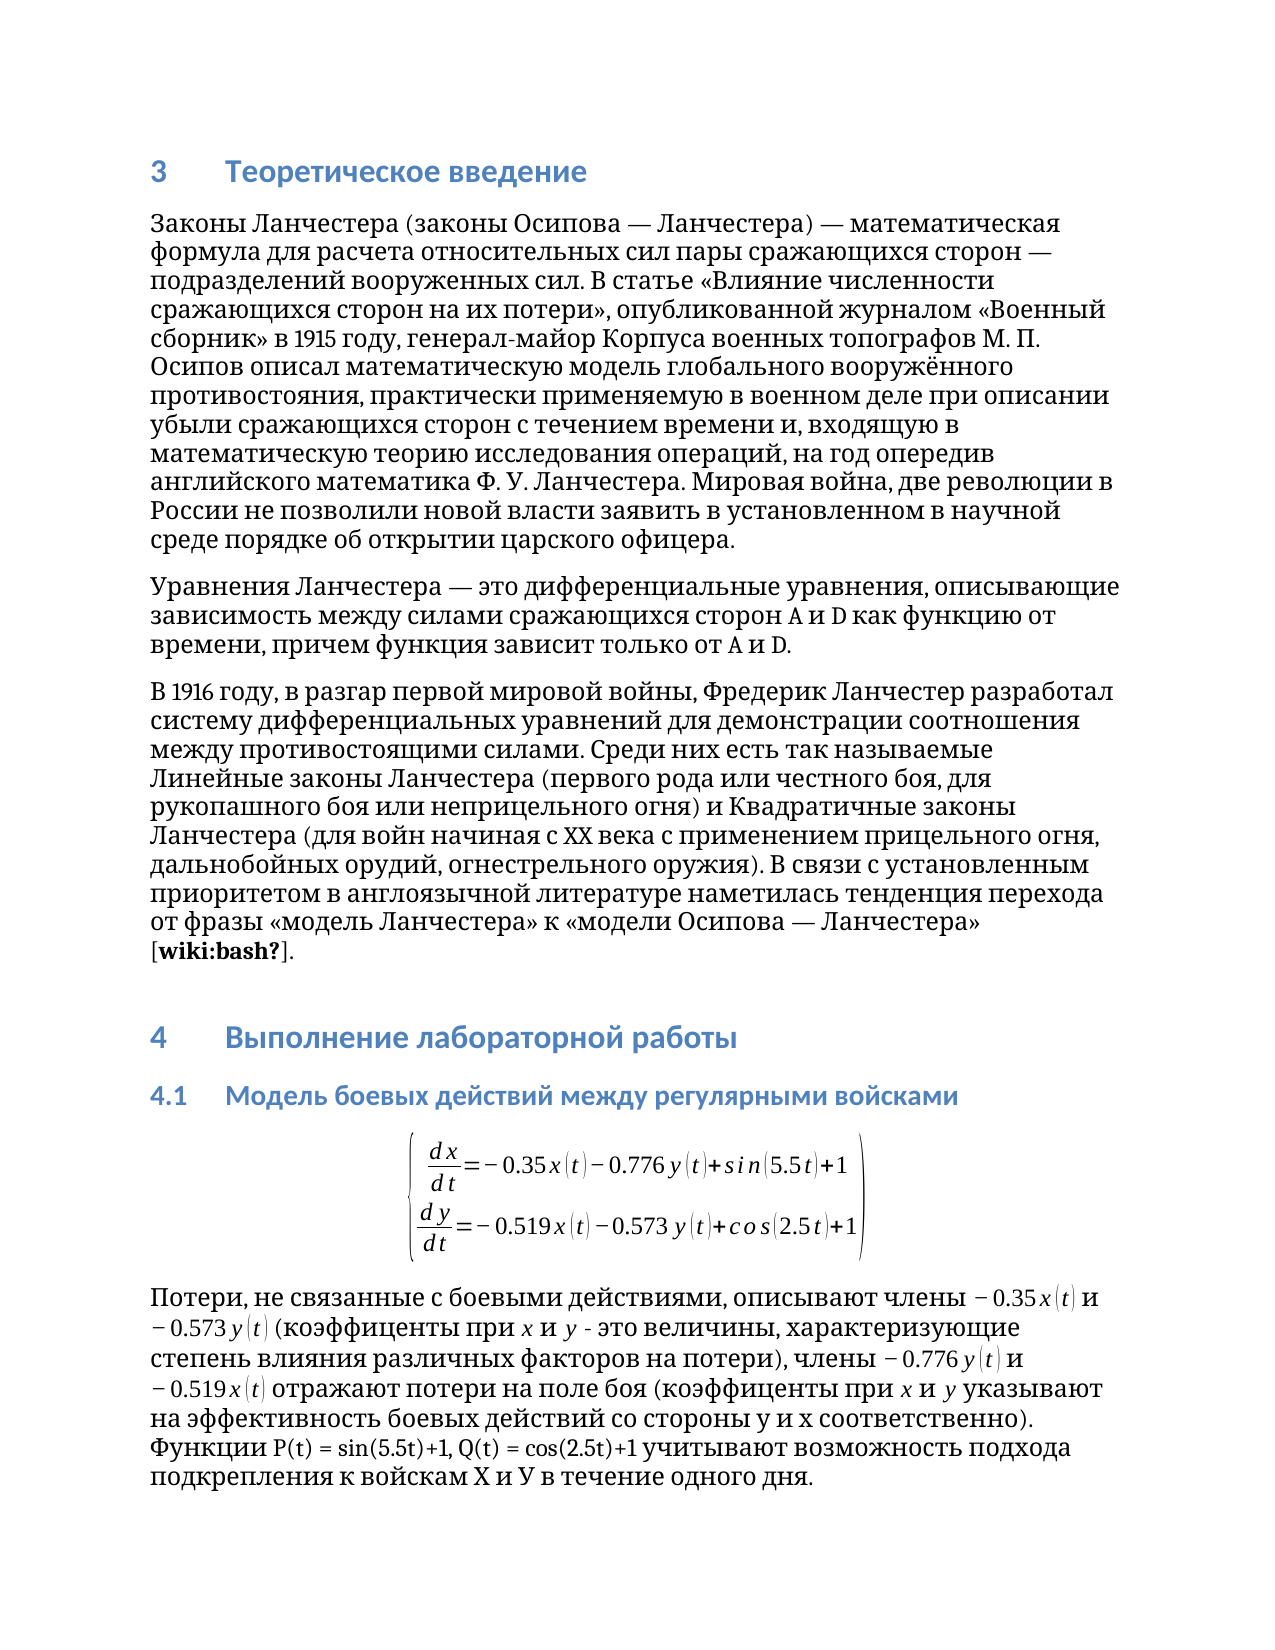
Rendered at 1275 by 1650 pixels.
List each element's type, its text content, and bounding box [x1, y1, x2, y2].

subtitle 4 Выполнение лабораторной работы [150, 1016, 1125, 1056]
subtitle 3 Теоретическое введение [150, 150, 1125, 191]
text В 1916 году, в разгар первой мировой войны, Фредерик Ланчестер разработал систему дифференциальных уравнений для демонстрации соотношения между противостоящими силами. Среди них есть так называемые Линейные законы Ланчестера (первого рода или честного боя, для рукопашного боя или неприцельного огня) и Квадратичные законы Ланчестера (для войн начиная с XX века с применением прицельного огня, дальнобойных орудий, огнестрельного оружия). В связи с установленным приоритетом в англоязычной литературе наметилась тенденция перехода от фразы «модель Ланчестера» к «модели Осипова — Ланчестера» [wiki:bash?]. [150, 678, 1125, 966]
text Потери, не связанные с боевыми действиями, описывают члены и (коэффиценты при и - это величины, характеризующие степень влияния различных факторов на потери), члены и отражают потери на поле боя (коэффиценты при и указывают на эффективность боевых действий со стороны у и х соответственно). Функции P(t) = sin(5.5t)+1, Q(t) = cos(2.5t)+1 учитывают возможность подхода подкрепления к войскам Х и У в течение одного дня. [150, 1283, 1125, 1491]
text Законы Ланчестера (законы Осипова — Ланчестера) — математическая формула для расчета относительных сил пары сражающихся сторон — подразделений вооруженных сил. В статье «Влияние численности сражающихся сторон на их потери», опубликованной журналом «Военный сборник» в 1915 году, генерал-майор Корпуса военных топографов М. П. Осипов описал математическую модель глобального вооружённого противостояния, практически применяемую в военном деле при описании убыли сражающихся сторон с течением времени и, входящую в математическую теорию исследования операций, на год опередив английского математика Ф. У. Ланчестера. Мировая война, две революции в России не позволили новой власти заявить в установленном в научной среде порядке об открытии царского офицера. [150, 209, 1125, 554]
text Уравнения Ланчестера — это дифференциальные уравнения, описывающие зависимость между силами сражающихся сторон A и D как функцию от времени, причем функция зависит только от A и D. [150, 573, 1125, 659]
subtitle 4.1 Модель боевых действий между регулярными войсками [150, 1077, 1125, 1113]
